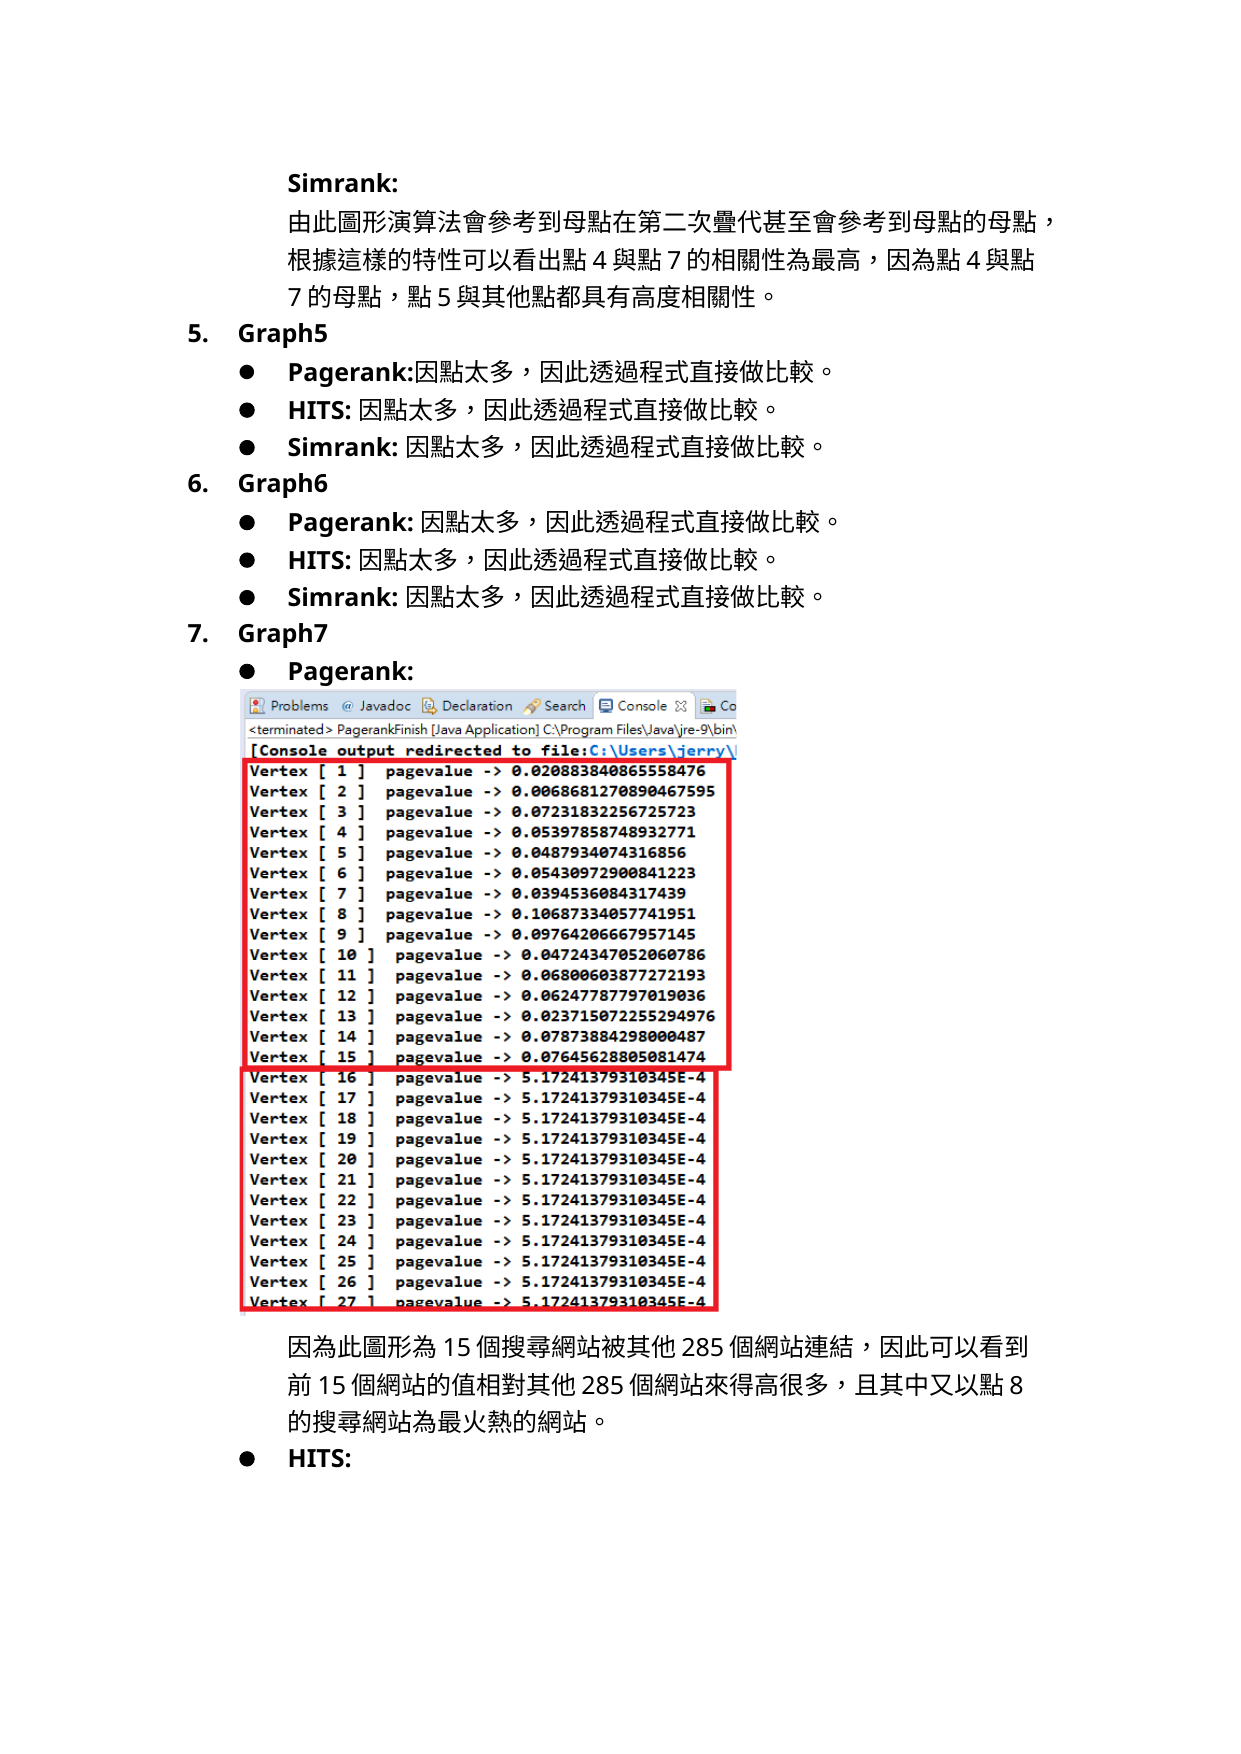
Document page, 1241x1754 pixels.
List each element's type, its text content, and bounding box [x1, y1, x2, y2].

list Pagerank: 因點太多，因此透過程式直接做比較。 [237, 502, 1053, 539]
list Simrank: 因點太多，因此透過程式直接做比較。 [237, 427, 1053, 464]
list Simrank: 因點太多，因此透過程式直接做比較。 [237, 577, 1053, 614]
list HITS: [237, 1439, 1053, 1477]
text 因為此圖形為15個搜尋網站被其他285個網站連結，因此可以看到前15個網站的值相對其他285個網站來得高很多，且其中又以點8的搜尋網站為最火熱的網站。 [287, 1327, 1053, 1439]
text Simrank: [287, 164, 1053, 202]
picture [239, 689, 737, 1316]
list Graph7 [187, 614, 1053, 652]
list Graph6 [187, 464, 1053, 502]
text 由此圖形演算法會參考到母點在第二次疊代甚至會參考到母點的母點，根據這樣的特性可以看出點4與點7的相關性為最高，因為點4與點7的母點，點5與其他點都具有高度相關性。 [287, 202, 1053, 314]
list Pagerank: [237, 652, 1053, 689]
list HITS: 因點太多，因此透過程式直接做比較。 [237, 389, 1053, 427]
list HITS: 因點太多，因此透過程式直接做比較。 [237, 539, 1053, 577]
list Graph5 [187, 314, 1053, 352]
list Pagerank:因點太多，因此透過程式直接做比較。 [237, 352, 1053, 389]
